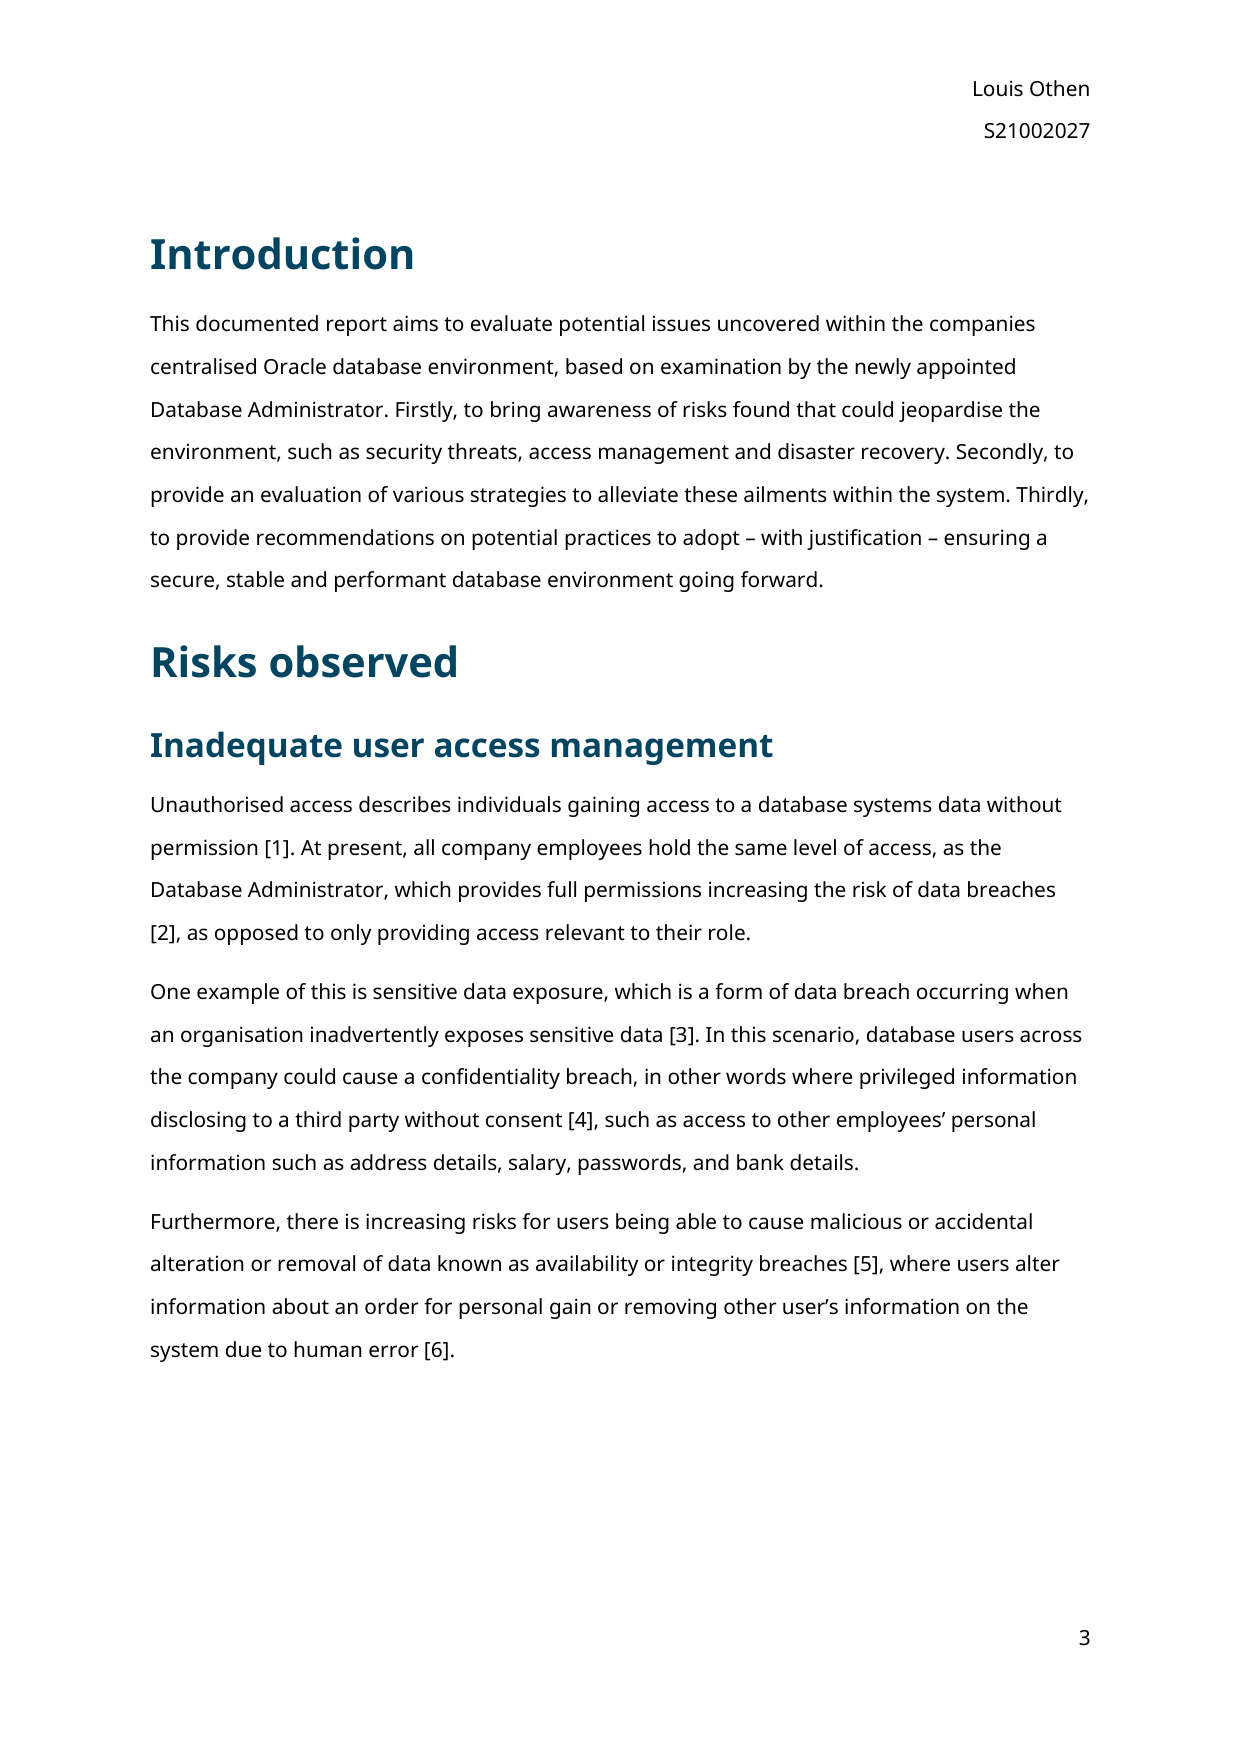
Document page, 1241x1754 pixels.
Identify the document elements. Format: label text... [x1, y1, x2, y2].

text Unauthorised access describes individuals gaining access to a database systems data without permission [1]. At present, all company employees hold the same level of access, as the Database Administrator, which provides full permissions increasing the risk of data breaches [2], as opposed to only providing access relevant to their role. [150, 790, 1090, 946]
subtitle Risks observed [150, 633, 1090, 689]
text One example of this is sensitive data exposure, which is a form of data breach occurring when an organisation inadvertently exposes sensitive data [3]. In this scenario, database users across the company could cause a confidentiality breach, in other words where privileged information disclosing to a third party without consent [4], such as access to other employees’ personal information such as address details, salary, passwords, and bank details. [150, 977, 1090, 1176]
subtitle Inadequate user access management [150, 722, 1090, 767]
text Furthermore, there is increasing risks for users being able to cause malicious or accidental alteration or removal of data known as availability or integrity breaches [5], where users alter information about an order for personal gain or removing other user’s information on the system due to human error [6]. [150, 1207, 1090, 1363]
text This documented report aims to evaluate potential issues uncovered within the companies centralised Oracle database environment, based on examination by the newly appointed Database Administrator. Firstly, to bring awareness of risks found that could jeopardise the environment, such as security threats, access management and disaster recovery. Secondly, to provide an evaluation of various strategies to alleviate these ailments within the system. Thirdly, to provide recommendations on potential practices to adopt – with justification – ensuring a secure, stable and performant database environment going forward. [150, 309, 1090, 594]
subtitle Introduction [150, 224, 1090, 281]
